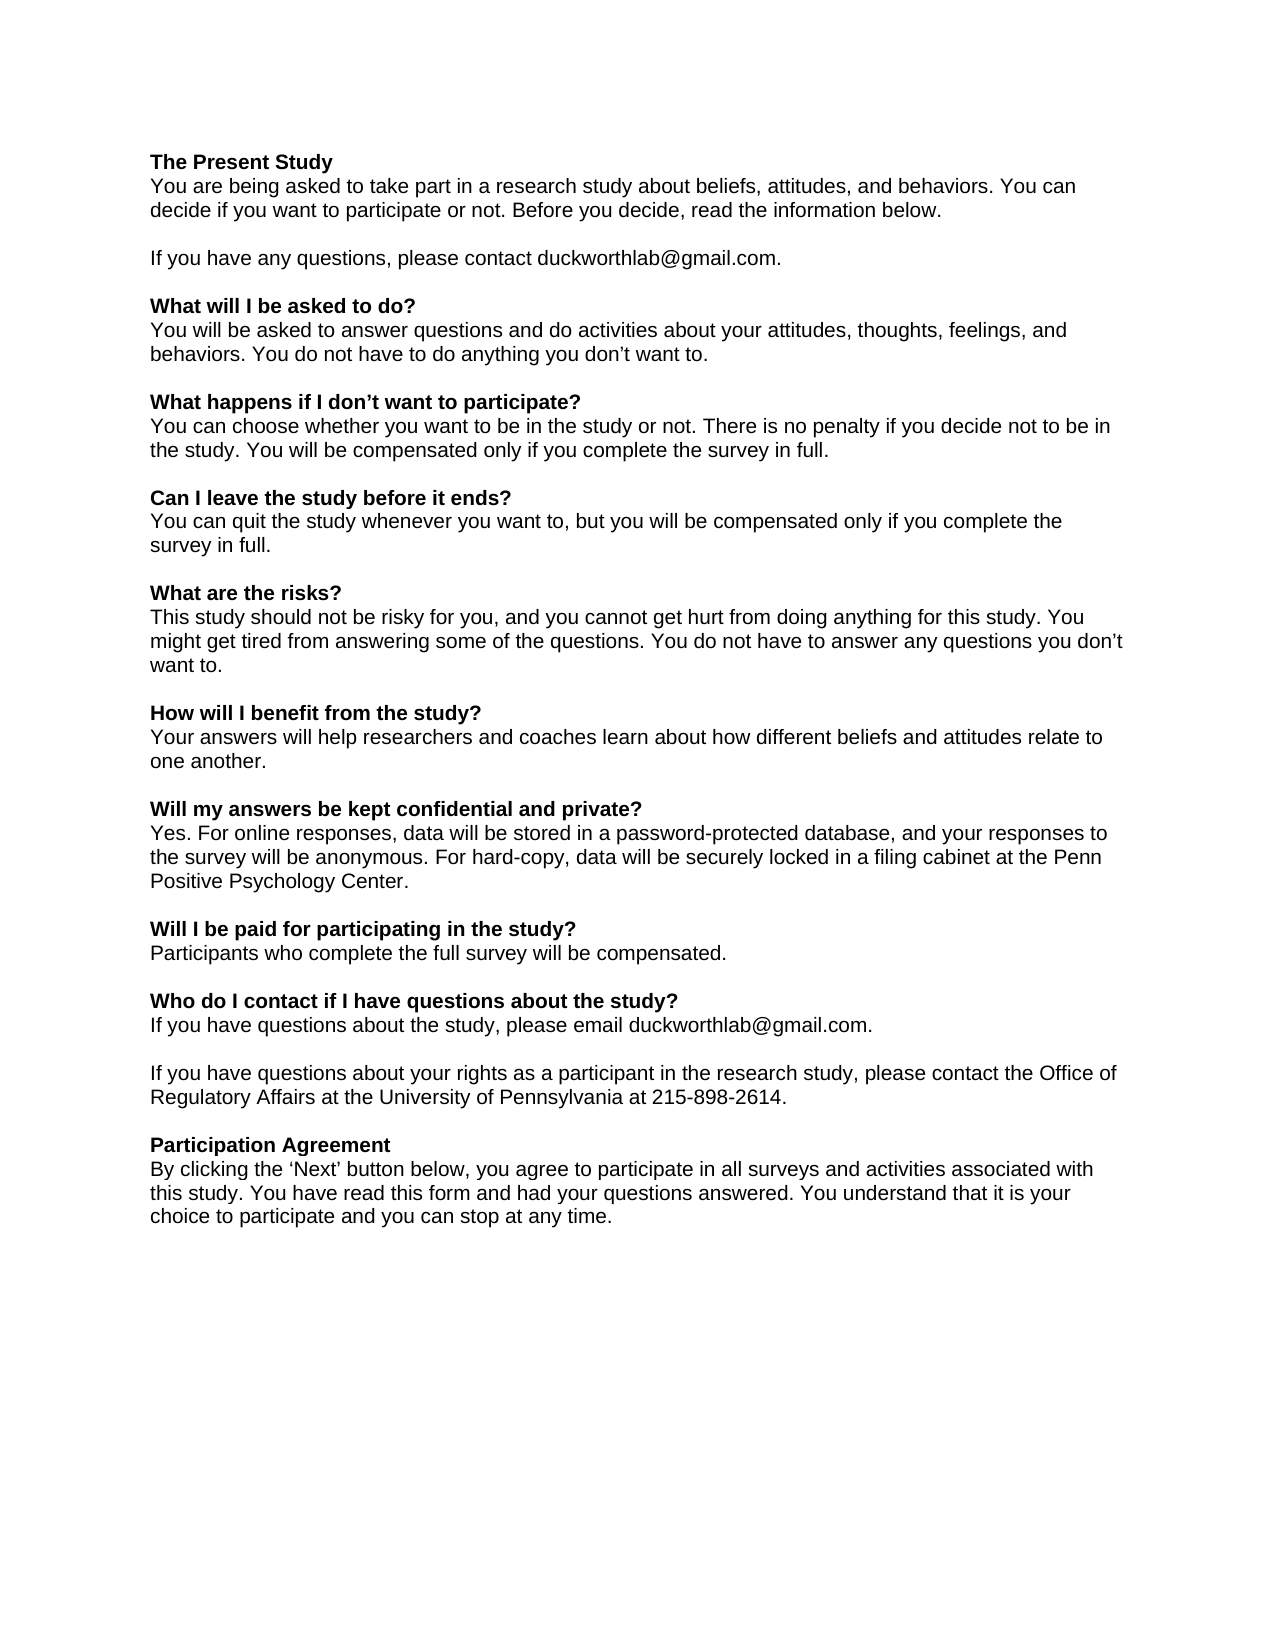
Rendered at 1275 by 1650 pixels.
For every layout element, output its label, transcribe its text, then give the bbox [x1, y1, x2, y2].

text What are the risks? This study should not be risky for you, and you cannot get hurt from doing anything for this study. You might get tired from answering some of the questions. You do not have to answer any questions you don’t want to. How will I benefit from the study? Your answers will help researchers and coaches learn about how different beliefs and attitudes relate to one another. [156, 557, 1125, 773]
text Will I be paid for participating in the study? Participants who complete the full survey will be compensated. Who do I contact if I have questions about the study? If you have questions about the study, please email duckworthlab@gmail.com. If you have questions about your rights as a participant in the research study, please contact the Office of Regulatory Affairs at the University of Pennsylvania at 215-898-2614. Participation Agreement By clicking the ‘Next’ button below, you agree to participate in all surveys and activities associated with this study. You have read this form and had your questions answered. You understand that it is your choice to participate and you can stop at any time. [150, 917, 1125, 1228]
text The Present Study You are being asked to take part in a research study about beliefs, attitudes, and behaviors. You can decide if you want to participate or not. Before you decide, read the information below. If you have any questions, please contact duckworthlab@gmail.com. What will I be asked to do? You will be asked to answer questions and do activities about your attitudes, thoughts, feelings, and behaviors. You do not have to do anything you don’t want to. What happens if I don’t want to participate? You can choose whether you want to be in the study or not. There is no penalty if you decide not to be in the study. You will be compensated only if you complete the survey in full. Can I leave the study before it ends? You can quit the study whenever you want to, but you will be compensated only if you complete the survey in full. [150, 150, 1125, 557]
text Will my answers be kept confidential and private? Yes. For online responses, data will be stored in a password-protected database, and your responses to the survey will be anonymous. For hard-copy, data will be securely locked in a filing cabinet at the Penn Positive Psychology Center. [150, 773, 1125, 917]
